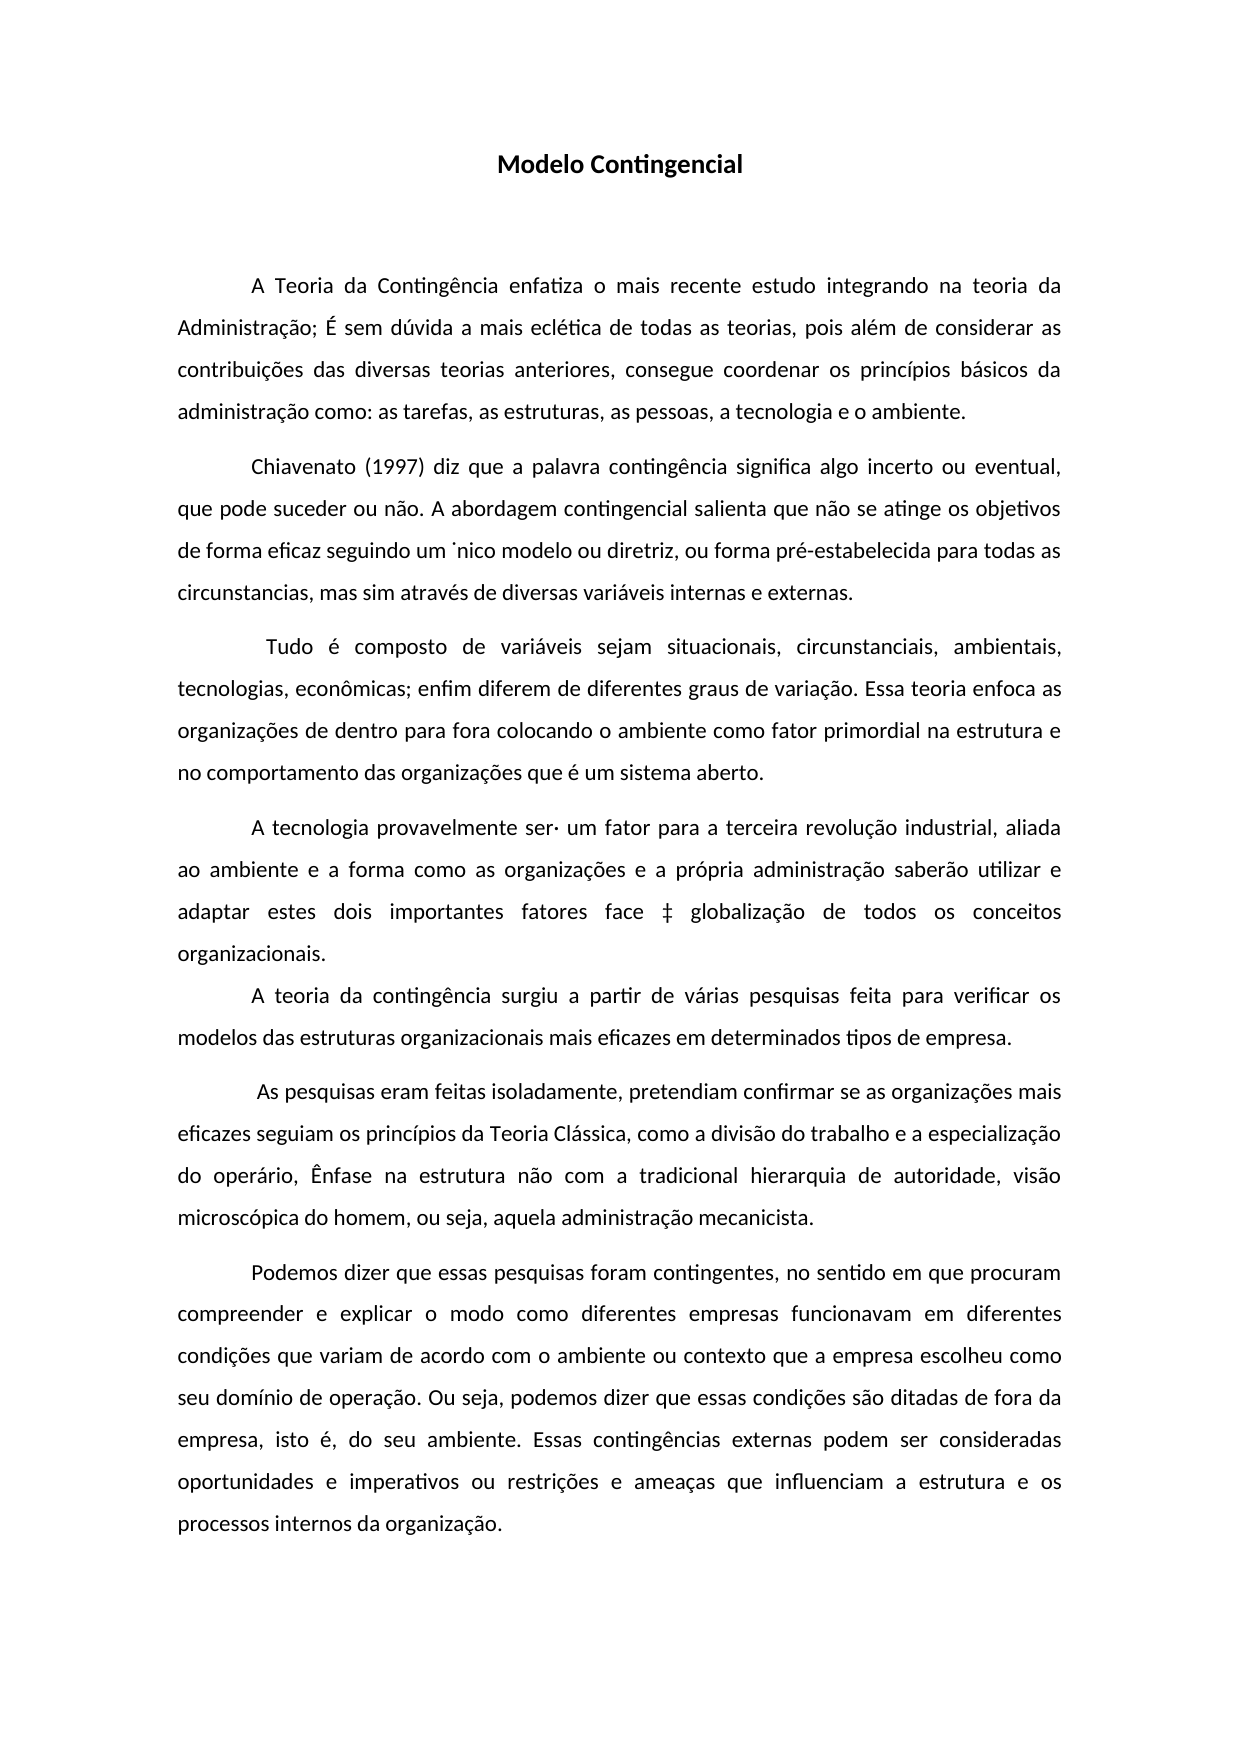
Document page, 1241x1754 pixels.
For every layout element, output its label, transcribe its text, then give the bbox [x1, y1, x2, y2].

text Tudo é composto de variáveis sejam situacionais, circunstanciais, ambientais, tecnologias, econômicas; enfim diferem de diferentes graus de variação. Essa teoria enfoca as organizações de dentro para fora colocando o ambiente como fator primordial na estrutura e no comportamento das organizações que é um sistema aberto. [177, 632, 1063, 786]
text Podemos dizer que essas pesquisas foram contingentes, no sentido em que procuram compreender e explicar o modo como diferentes empresas funcionavam em diferentes condições que variam de acordo com o ambiente ou contexto que a empresa escolheu como seu domínio de operação. Ou seja, podemos dizer que essas condições são ditadas de fora da empresa, isto é, do seu ambiente. Essas contingências externas podem ser consideradas oportunidades e imperativos ou restrições e ameaças que influenciam a estrutura e os processos internos da organização. [177, 1258, 1063, 1537]
text Modelo Contingencial [177, 148, 1063, 181]
text A Teoria da Contingência enfatiza o mais recente estudo integrando na teoria da Administração; É sem dúvida a mais eclética de todas as teorias, pois além de considerar as contribuições das diversas teorias anteriores, consegue coordenar os princípios básicos da administração como: as tarefas, as estruturas, as pessoas, a tecnologia e o ambiente. [177, 272, 1063, 426]
text A tecnologia provavelmente ser· um fator para a terceira revolução industrial, aliada ao ambiente e a forma como as organizações e a própria administração saberão utilizar e adaptar estes dois importantes fatores face ‡ globalização de todos os conceitos organizacionais. A teoria da contingência surgiu a partir de várias pesquisas feita para verificar os modelos das estruturas organizacionais mais eficazes em determinados tipos de empresa. [177, 813, 1063, 1051]
text Chiavenato (1997) diz que a palavra contingência significa algo incerto ou eventual, que pode suceder ou não. A abordagem contingencial salienta que não se atinge os objetivos de forma eficaz seguindo um ˙nico modelo ou diretriz, ou forma pré-estabelecida para todas as circunstancias, mas sim através de diversas variáveis internas e externas. [177, 452, 1063, 606]
text As pesquisas eram feitas isoladamente, pretendiam confirmar se as organizações mais eficazes seguiam os princípios da Teoria Clássica, como a divisão do trabalho e a especialização do operário, Ênfase na estrutura não com a tradicional hierarquia de autoridade, visão microscópica do homem, ou seja, aquela administração mecanicista. [177, 1077, 1063, 1231]
